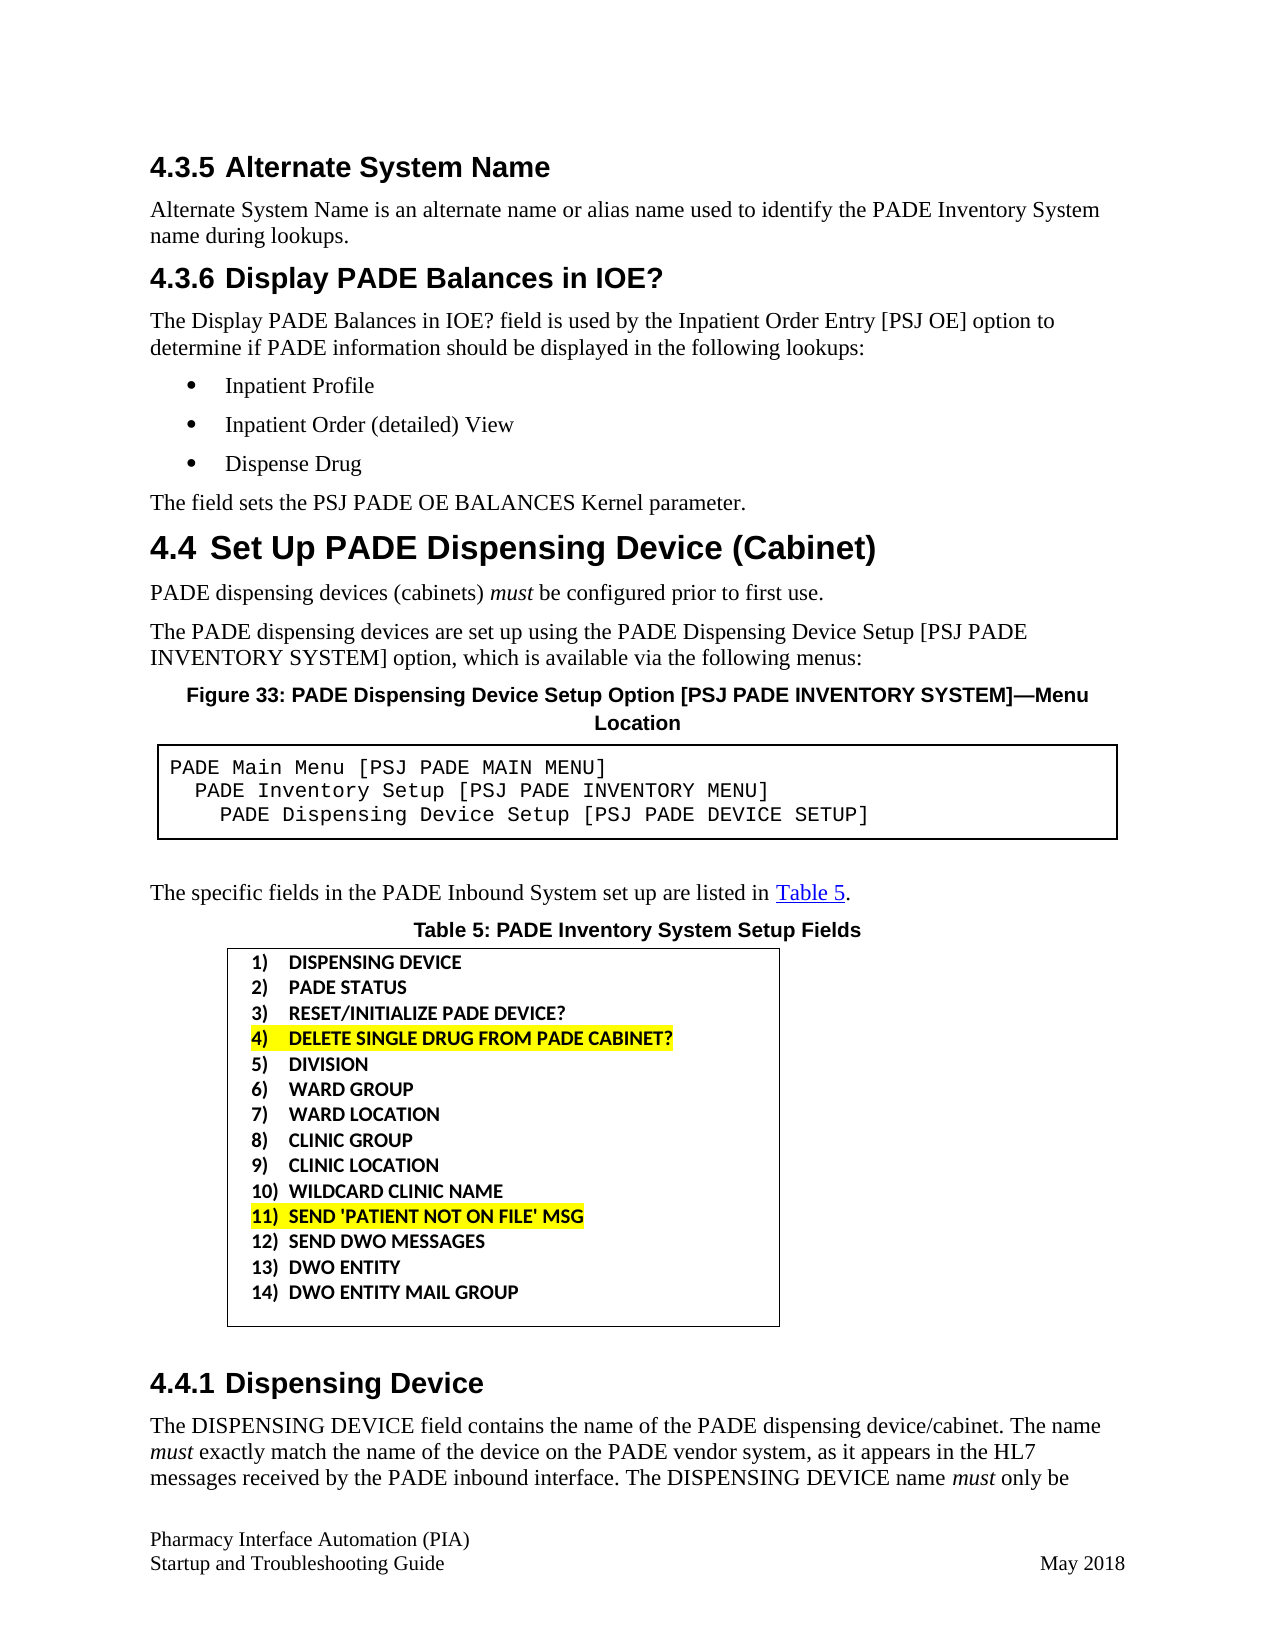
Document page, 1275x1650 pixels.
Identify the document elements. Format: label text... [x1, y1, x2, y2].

list Dispense Drug [187, 450, 1125, 477]
text Alternate System Name is an alternate name or alias name used to identify the PADE Inventory System name during lookups. [150, 196, 1125, 249]
text Table 5: PADE Inventory System Setup Fields [150, 918, 1125, 942]
text PADE Main Menu [PSJ PADE MAIN MENU] [159, 746, 1116, 768]
subtitle Dispensing Device [150, 1366, 1125, 1399]
list Inpatient Profile [187, 372, 1125, 399]
text PADE Dispensing Device Setup [PSJ PADE DEVICE SETUP] [159, 791, 1116, 838]
subtitle Alternate System Name [150, 150, 1125, 183]
table_header DISPENSING DEVICE PADE STATUS RESET/INITIALIZE PADE DEVICE? DELETE SINGLE DRUG FROM PADE CABINET? DIVISION WARD GROUP WARD LOCATION CLINIC GROUP CLINIC LOCATION WILDCARD CLINIC NAME SEND 'PATIENT NOT ON FILE' MSG SEND DWO MESSAGES DWO ENTITY DWO ENTITY MAIL GROUP [228, 949, 779, 1326]
subtitle Set Up PADE Dispensing Device (Cabinet) [150, 528, 1125, 566]
text The PADE dispensing devices are set up using the PADE Dispensing Device Setup [PSJ PADE INVENTORY SYSTEM] option, which is available via the following menus: [150, 618, 1125, 670]
text Figure 33: PADE Dispensing Device Setup Option [PSJ PADE INVENTORY SYSTEM]—Menu Location [150, 683, 1125, 734]
text The specific fields in the PADE Inbound System set up are listed in Table 5. [150, 879, 1125, 905]
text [150, 1412, 1125, 1491]
text The field sets the PSJ PADE OE BALANCES Kernel parameter. [150, 489, 1125, 515]
text PADE Inventory Setup [PSJ PADE INVENTORY MENU] [159, 768, 1116, 791]
subtitle Display PADE Balances in IOE? [150, 261, 1125, 295]
text PADE dispensing devices (cabinets) must be configured prior to first use. [150, 579, 1125, 605]
text The Display PADE Balances in IOE? field is used by the Inpatient Order Entry [PSJ OE] option to determine if PADE information should be displayed in the following lookups: [150, 307, 1125, 360]
list Inpatient Order (detailed) View [187, 411, 1125, 438]
